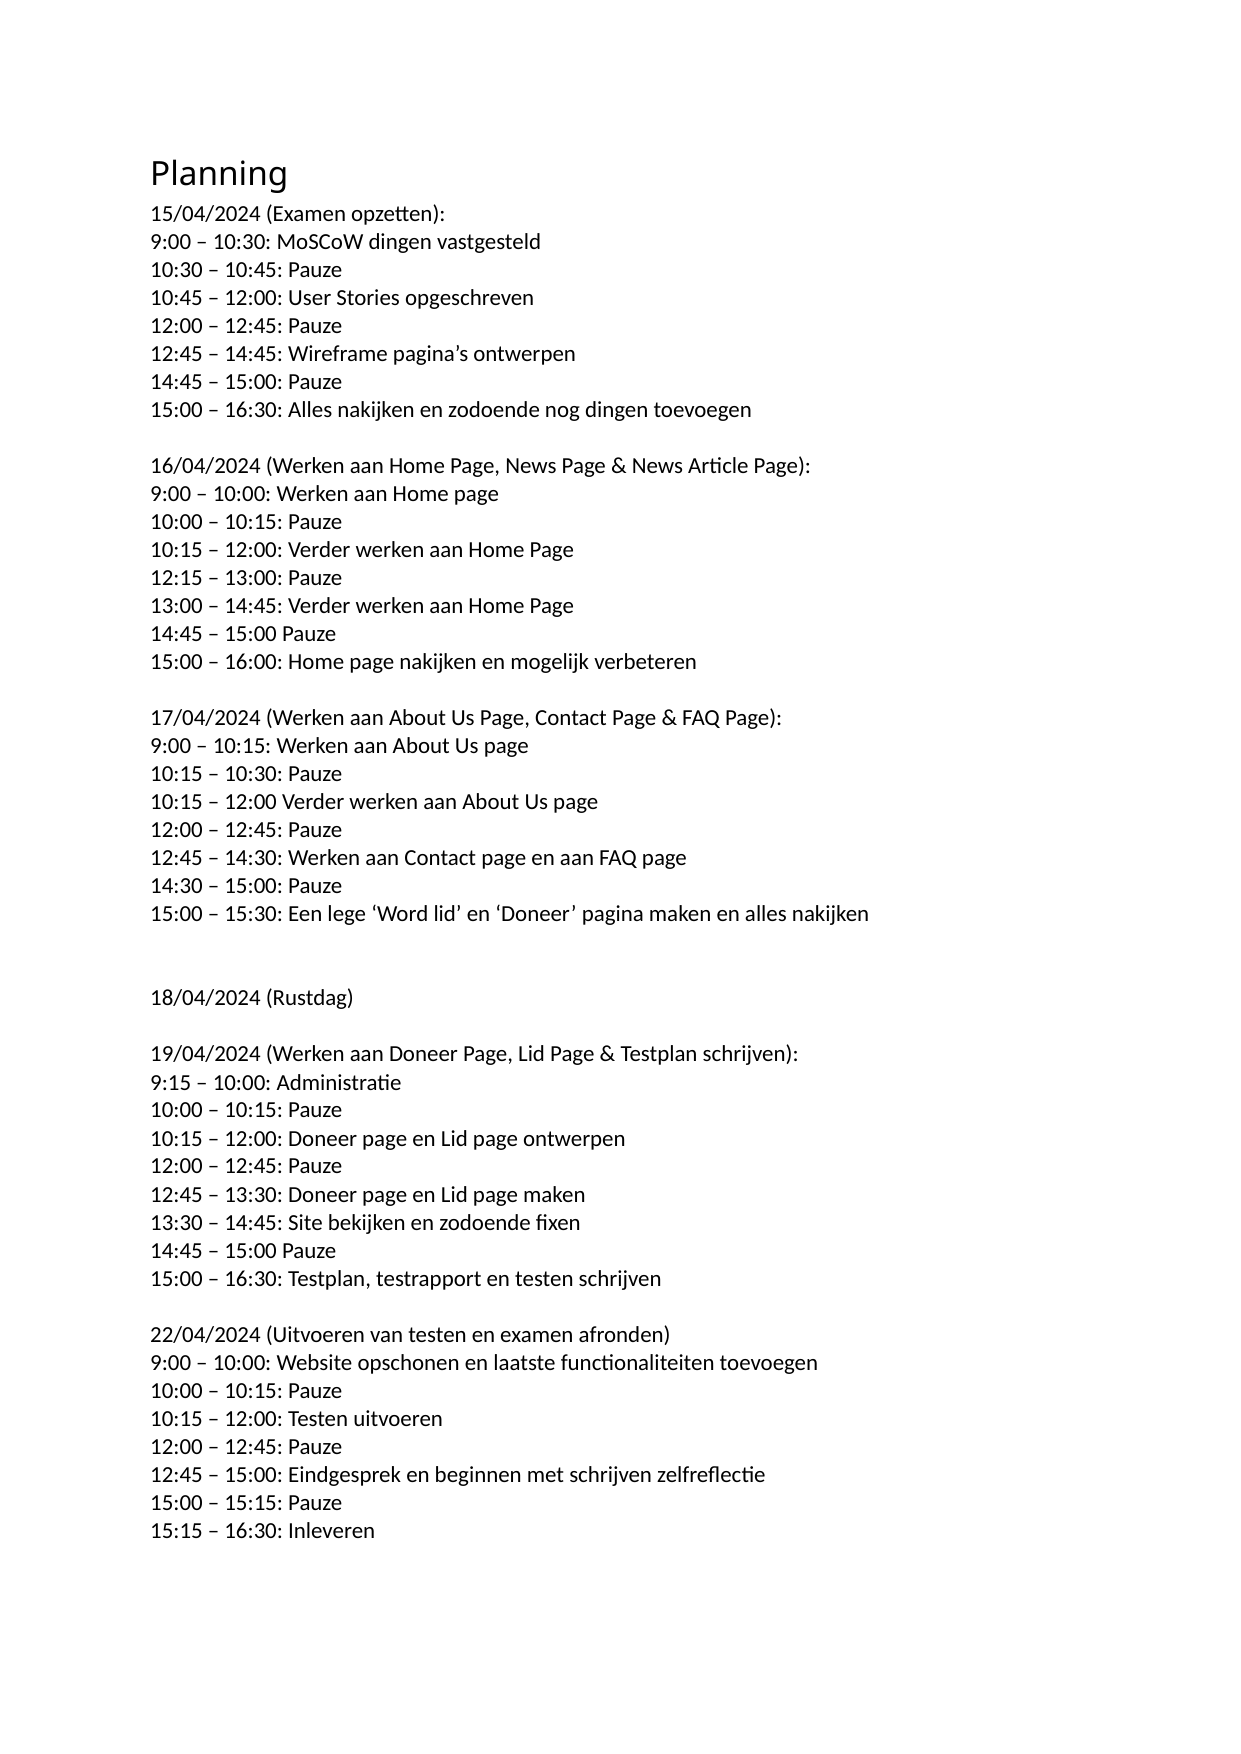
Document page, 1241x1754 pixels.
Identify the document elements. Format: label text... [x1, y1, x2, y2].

text 10:00 – 10:15: Pauze [150, 507, 1090, 535]
text 18/04/2024 (Rustdag) [150, 983, 1090, 1012]
text 9:00 – 10:00: Website opschonen en laatste functionaliteiten toevoegen [150, 1348, 1090, 1376]
text 9:00 – 10:30: MoSCoW dingen vastgesteld [150, 227, 1090, 255]
text 15:00 – 15:30: Een lege ‘Word lid’ en ‘Doneer’ pagina maken en alles nakijken [150, 899, 1090, 927]
text 15:00 – 15:15: Pauze [150, 1488, 1090, 1516]
text 12:00 – 12:45: Pauze [150, 311, 1090, 339]
text 10:15 – 12:00: Testen uitvoeren [150, 1404, 1090, 1432]
text 19/04/2024 (Werken aan Doneer Page, Lid Page & Testplan schrijven): 9:15 – 10:00: Administratie [150, 1039, 1090, 1096]
text 13:00 – 14:45: Verder werken aan Home Page [150, 591, 1090, 619]
text 10:00 – 10:15: Pauze [150, 1376, 1090, 1404]
text 15:00 – 16:30: Testplan, testrapport en testen schrijven [150, 1264, 1090, 1292]
text 12:45 – 15:00: Eindgesprek en beginnen met schrijven zelfreflectie [150, 1460, 1090, 1488]
text 10:15 – 12:00: Doneer page en Lid page ontwerpen [150, 1124, 1090, 1152]
text 15:15 – 16:30: Inleveren [150, 1516, 1090, 1544]
text 14:45 – 15:00: Pauze [150, 367, 1090, 395]
text 10:00 – 10:15: Pauze [150, 1096, 1090, 1124]
text 10:15 – 12:00: Verder werken aan Home Page [150, 535, 1090, 563]
text 15/04/2024 (Examen opzetten): [150, 199, 1090, 227]
text 10:45 – 12:00: User Stories opgeschreven [150, 283, 1090, 311]
text 13:30 – 14:45: Site bekijken en zodoende fixen [150, 1208, 1090, 1236]
text 12:00 – 12:45: Pauze [150, 1432, 1090, 1460]
text 14:30 – 15:00: Pauze [150, 871, 1090, 899]
text 14:45 – 15:00 Pauze 15:00 – 16:00: Home page nakijken en mogelijk verbeteren [150, 619, 1090, 675]
text 12:45 – 14:30: Werken aan Contact page en aan FAQ page [150, 843, 1090, 871]
text 16/04/2024 (Werken aan Home Page, News Page & News Article Page): 9:00 – 10:00: Werken aan Home page [150, 451, 1090, 507]
text 12:00 – 12:45: Pauze [150, 815, 1090, 843]
text 22/04/2024 (Uitvoeren van testen en examen afronden) [150, 1320, 1090, 1348]
text 12:45 – 13:30: Doneer page en Lid page maken [150, 1180, 1090, 1208]
text 17/04/2024 (Werken aan About Us Page, Contact Page & FAQ Page): 9:00 – 10:15: Werken aan About Us page 10:15 – 10:30: Pauze [150, 703, 1090, 787]
text 15:00 – 16:30: Alles nakijken en zodoende nog dingen toevoegen [150, 395, 1090, 423]
subtitle Planning [150, 150, 1090, 195]
text 10:15 – 12:00 Verder werken aan About Us page [150, 787, 1090, 815]
text 12:00 – 12:45: Pauze [150, 1152, 1090, 1180]
text 12:45 – 14:45: Wireframe pagina’s ontwerpen [150, 339, 1090, 367]
text 10:30 – 10:45: Pauze [150, 255, 1090, 283]
text 14:45 – 15:00 Pauze [150, 1236, 1090, 1264]
text 12:15 – 13:00: Pauze [150, 563, 1090, 591]
